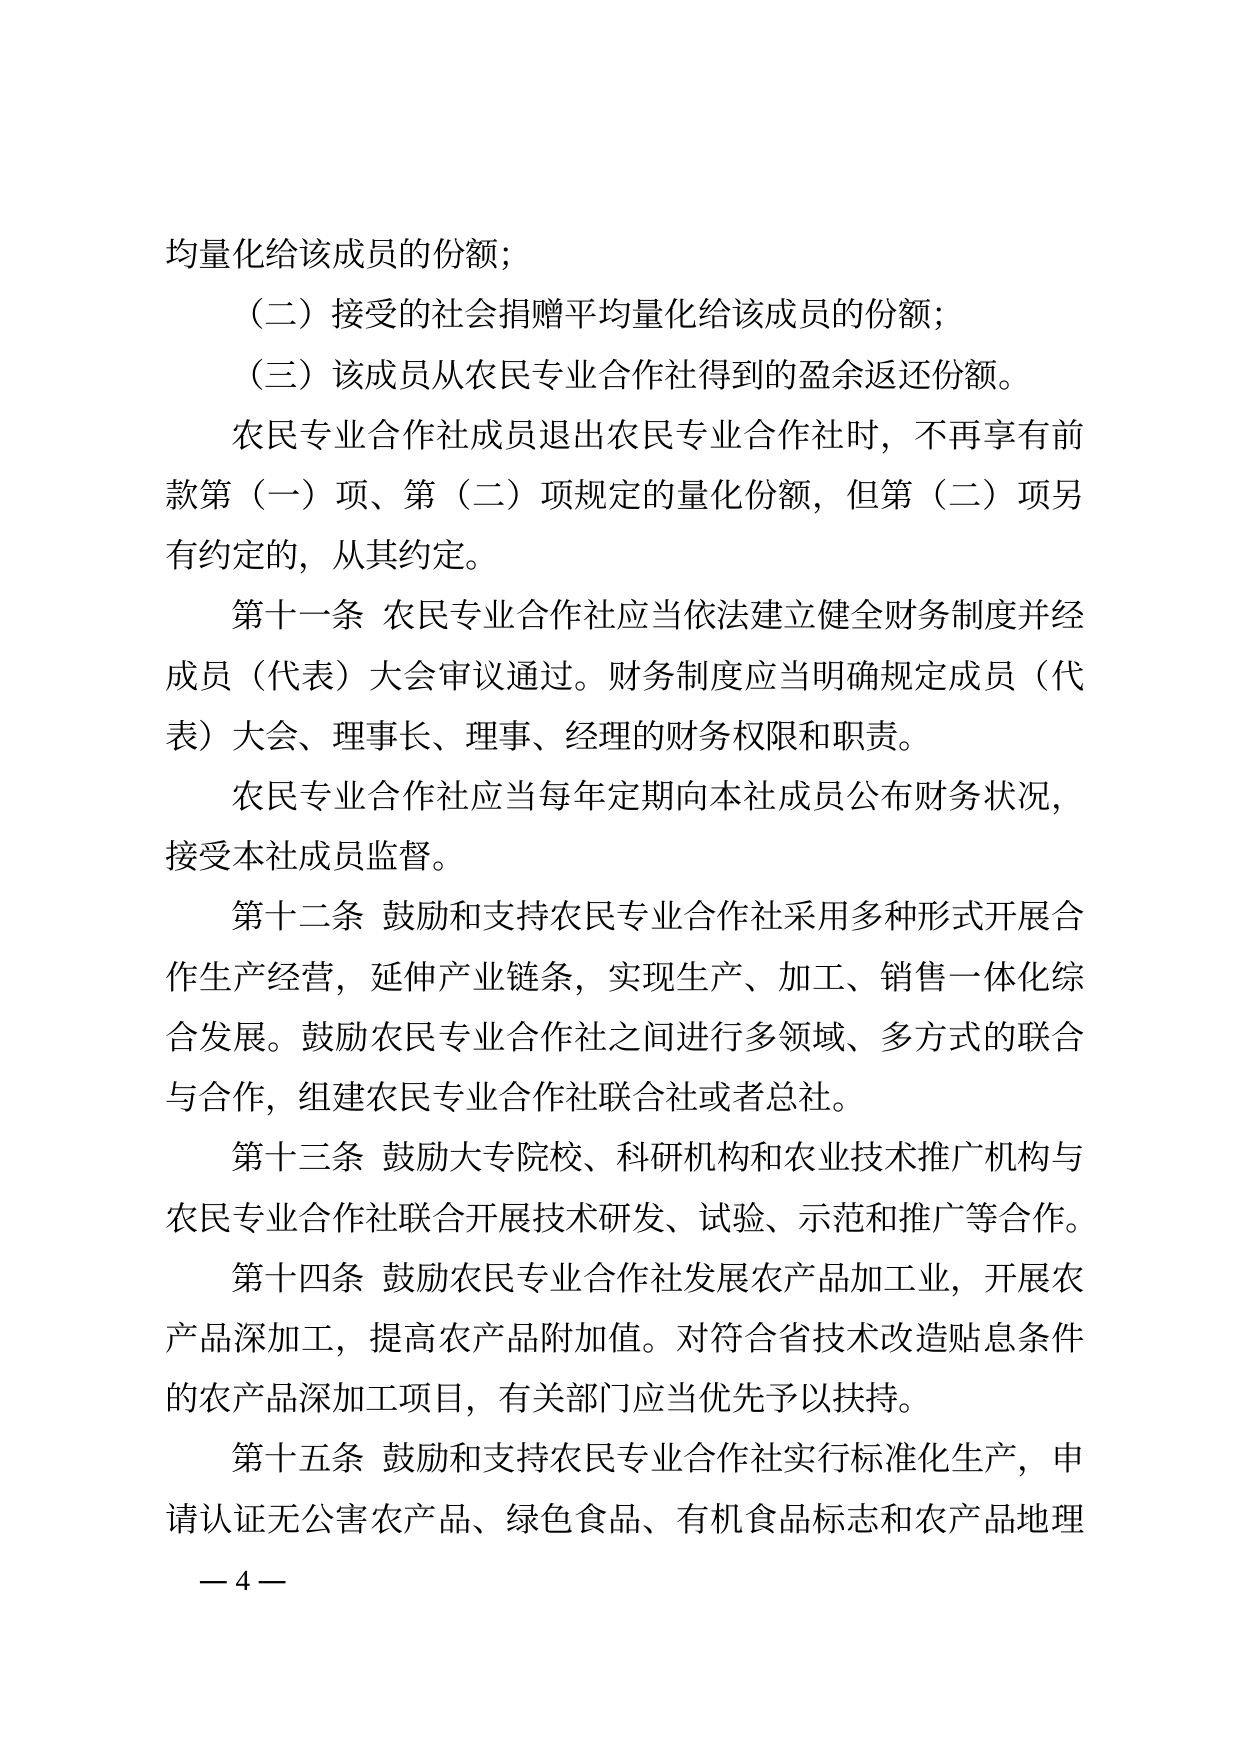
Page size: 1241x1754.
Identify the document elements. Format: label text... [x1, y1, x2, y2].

text 第十一条 农民专业合作社应当依法建立健全财务制度并经成员（代表）大会审议通过。财务制度应当明确规定成员（代表）大会、理事长、理事、经理的财务权限和职责。 [165, 580, 1087, 760]
text 农民专业合作社应当每年定期向本社成员公布财务状况，接受本社成员监督。 [165, 760, 1087, 881]
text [165, 1423, 1087, 1543]
text 农民专业合作社成员退出农民专业合作社时，不再享有前款第（一）项、第（二）项规定的量化份额，但第（二）项另有约定的，从其约定。 [165, 399, 1087, 580]
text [165, 218, 1087, 279]
text （三）该成员从农民专业合作社得到的盈余返还份额。 [165, 339, 1087, 399]
text 第十三条 鼓励大专院校、科研机构和农业技术推广机构与农民专业合作社联合开展技术研发、试验、示范和推广等合作。 [165, 1122, 1087, 1242]
text 第十四条 鼓励农民专业合作社发展农产品加工业，开展农产品深加工，提高农产品附加值。对符合省技术改造贴息条件的农产品深加工项目，有关部门应当优先予以扶持。 [165, 1242, 1087, 1423]
text 第十二条 鼓励和支持农民专业合作社采用多种形式开展合作生产经营，延伸产业链条，实现生产、加工、销售一体化综合发展。鼓励农民专业合作社之间进行多领域、多方式的联合与合作，组建农民专业合作社联合社或者总社。 [165, 881, 1087, 1122]
text （二）接受的社会捐赠平均量化给该成员的份额； [165, 279, 1087, 339]
